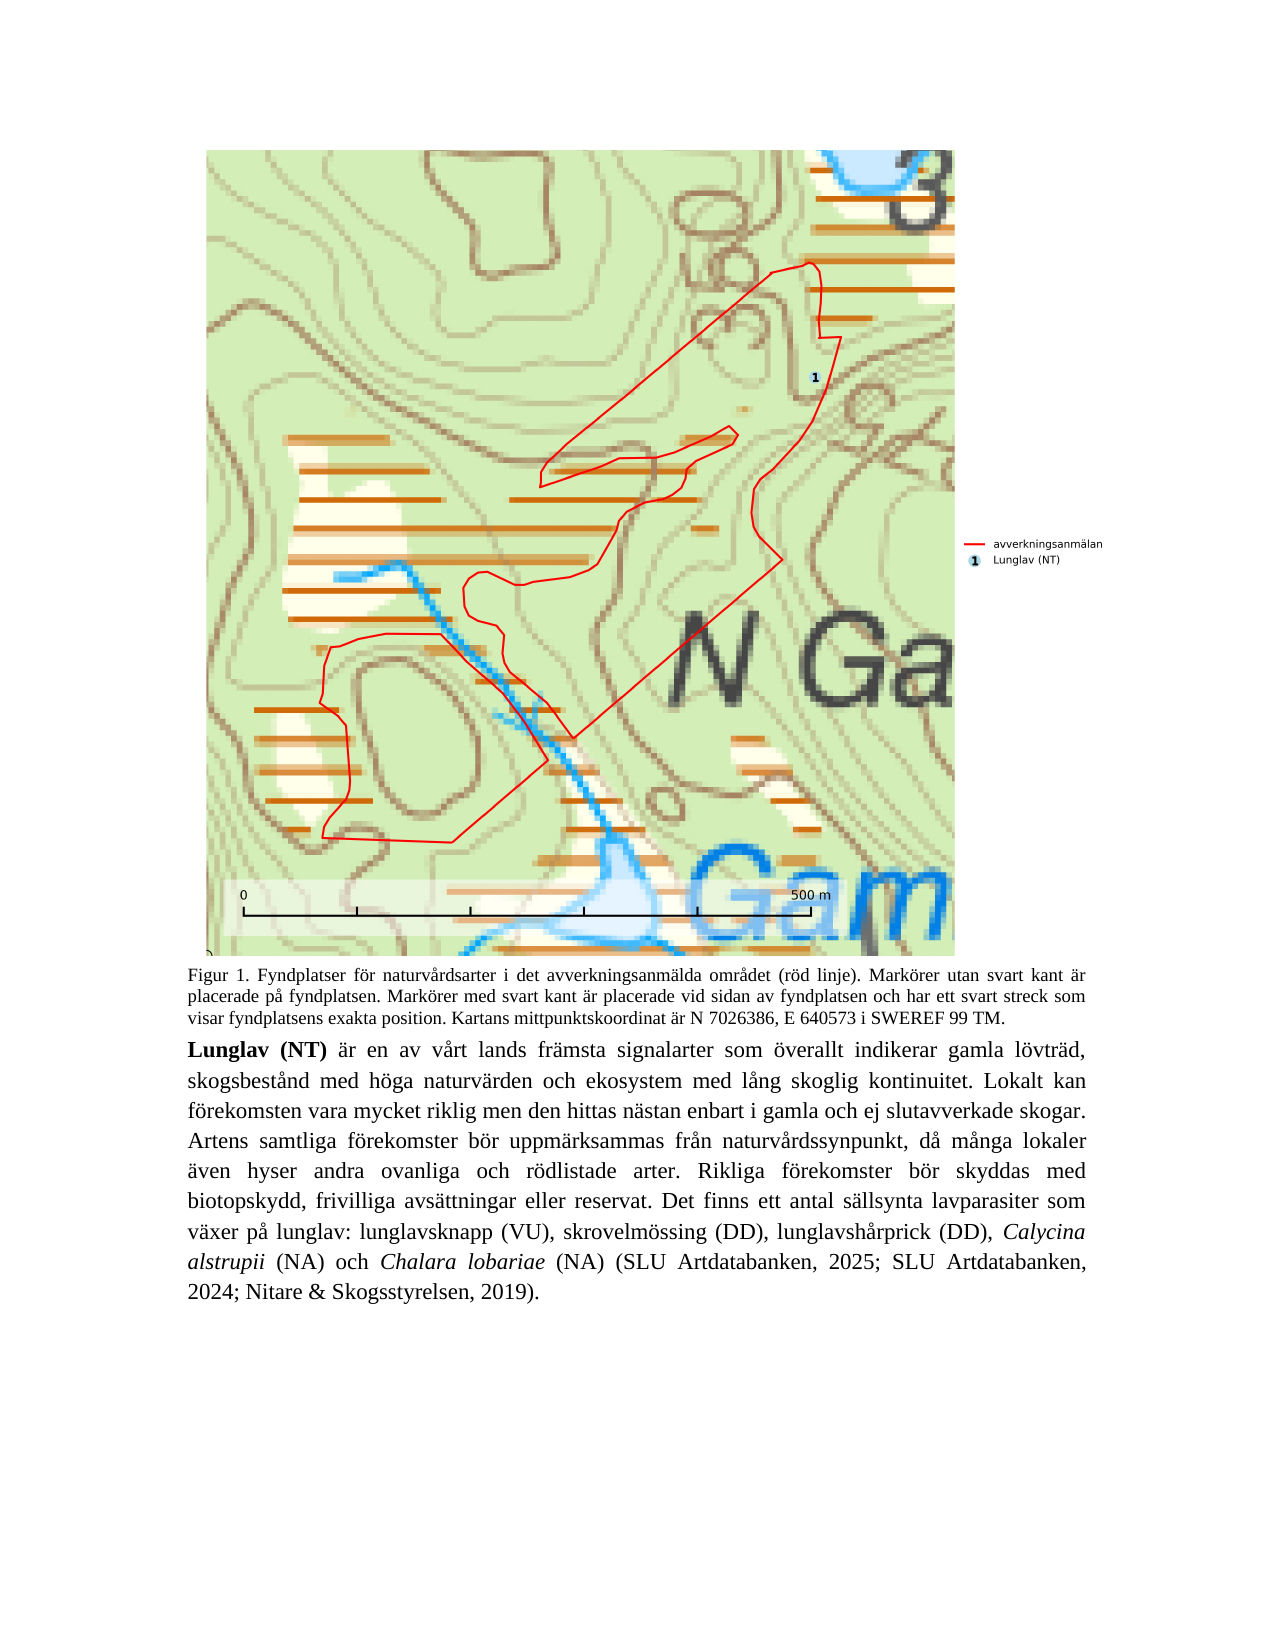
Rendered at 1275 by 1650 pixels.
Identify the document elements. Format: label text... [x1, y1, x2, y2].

picture [206, 150, 1107, 956]
text Figur 1. Fyndplatser för naturvårdsarter i det avverkningsanmälda området (röd linje). Markörer utan svart kant är placerade på fyndplatsen. Markörer med svart kant är placerade vid sidan av fyndplatsen och har ett svart streck som visar fyndplatsens exakta position. Kartans mittpunktskoordinat är N 7026386, E 640573 i SWEREF 99 TM. [187, 963, 1087, 1028]
text Lunglav (NT) är en av vårt lands främsta signalarter som överallt indikerar gamla lövträd, skogsbestånd med höga naturvärden och ekosystem med lång skoglig kontinuitet. Lokalt kan förekomsten vara mycket riklig men den hittas nästan enbart i gamla och ej slutavverkade skogar. Artens samtliga förekomster bör uppmärksammas från naturvårdssynpunkt, då många lokaler även hyser andra ovanliga och rödlistade arter. Rikliga förekomster bör skyddas med biotopskydd, frivilliga avsättningar eller reservat. Det finns ett antal sällsynta lavparasiter som växer på lunglav: lunglavsknapp (VU), skrovelmössing (DD), lunglavshårprick (DD), Calycina alstrupii (NA) och Chalara lobariae (NA) (SLU Artdatabanken, 2025; SLU Artdatabanken, 2024; Nitare & Skogsstyrelsen, 2019). [187, 1037, 1087, 1304]
